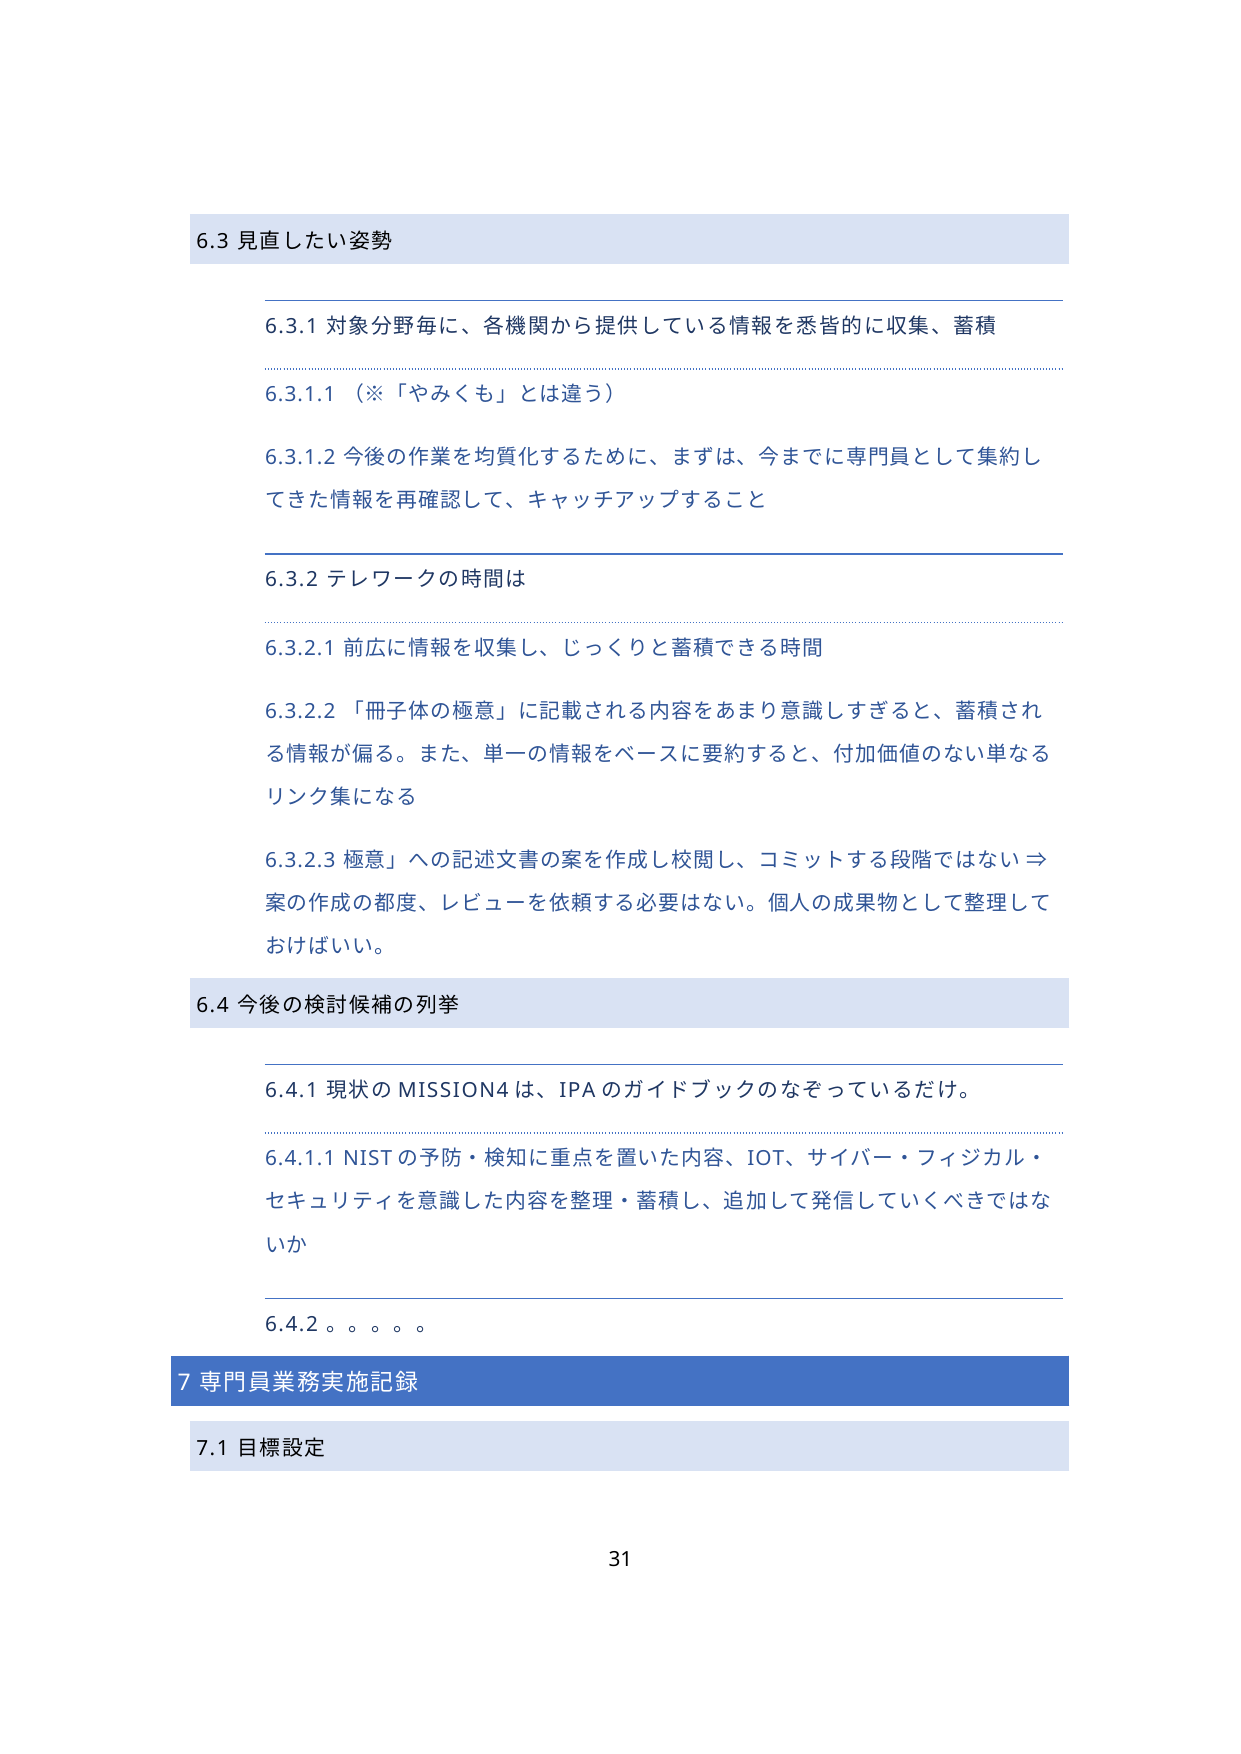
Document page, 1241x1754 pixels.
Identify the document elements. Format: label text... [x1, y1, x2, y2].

text 目標設定 [196, 1427, 1063, 1465]
text 今後の検討候補の列挙 [196, 984, 1063, 1022]
text 今後の作業を均質化するために、まずは、今までに専門員として集約してきた情報を再確認して、キャッチアップすること [265, 431, 1063, 517]
text テレワークの時間は [265, 555, 1063, 596]
text 前広に情報を収集し、じっくりと蓄積できる時間 [265, 622, 1063, 665]
text 見直したい姿勢 [196, 220, 1063, 258]
text 「冊子体の極意」に記載される内容をあまり意識しすぎると、蓄積される情報が偏る。また、単一の情報をベースに要約すると、付加価値のない単なるリンク集になる [265, 684, 1063, 814]
text 極意」への記述文書の案を作成し校閲し、コミットする段階ではない ⇒案の作成の都度、レビューを依頼する必要はない。個人の成果物として整理しておけばいい。 [265, 834, 1063, 963]
text （※「やみくも」とは違う） [265, 368, 1063, 412]
text 対象分野毎に、各機関から提供している情報を悉皆的に収集、蓄積 [265, 301, 1063, 343]
text NISTの予防・検知に重点を置いた内容、IoT、サイバー・フィジカル・セキュリティを意識した内容を整理・蓄積し、追加して発信していくべきではないか [265, 1132, 1063, 1262]
text 現状のMission4は、IPAのガイドブックのなぞっているだけ。 [265, 1065, 1063, 1107]
text 。。。。。 [265, 1299, 1063, 1341]
text 専門員業務実施記録 [177, 1362, 1063, 1399]
